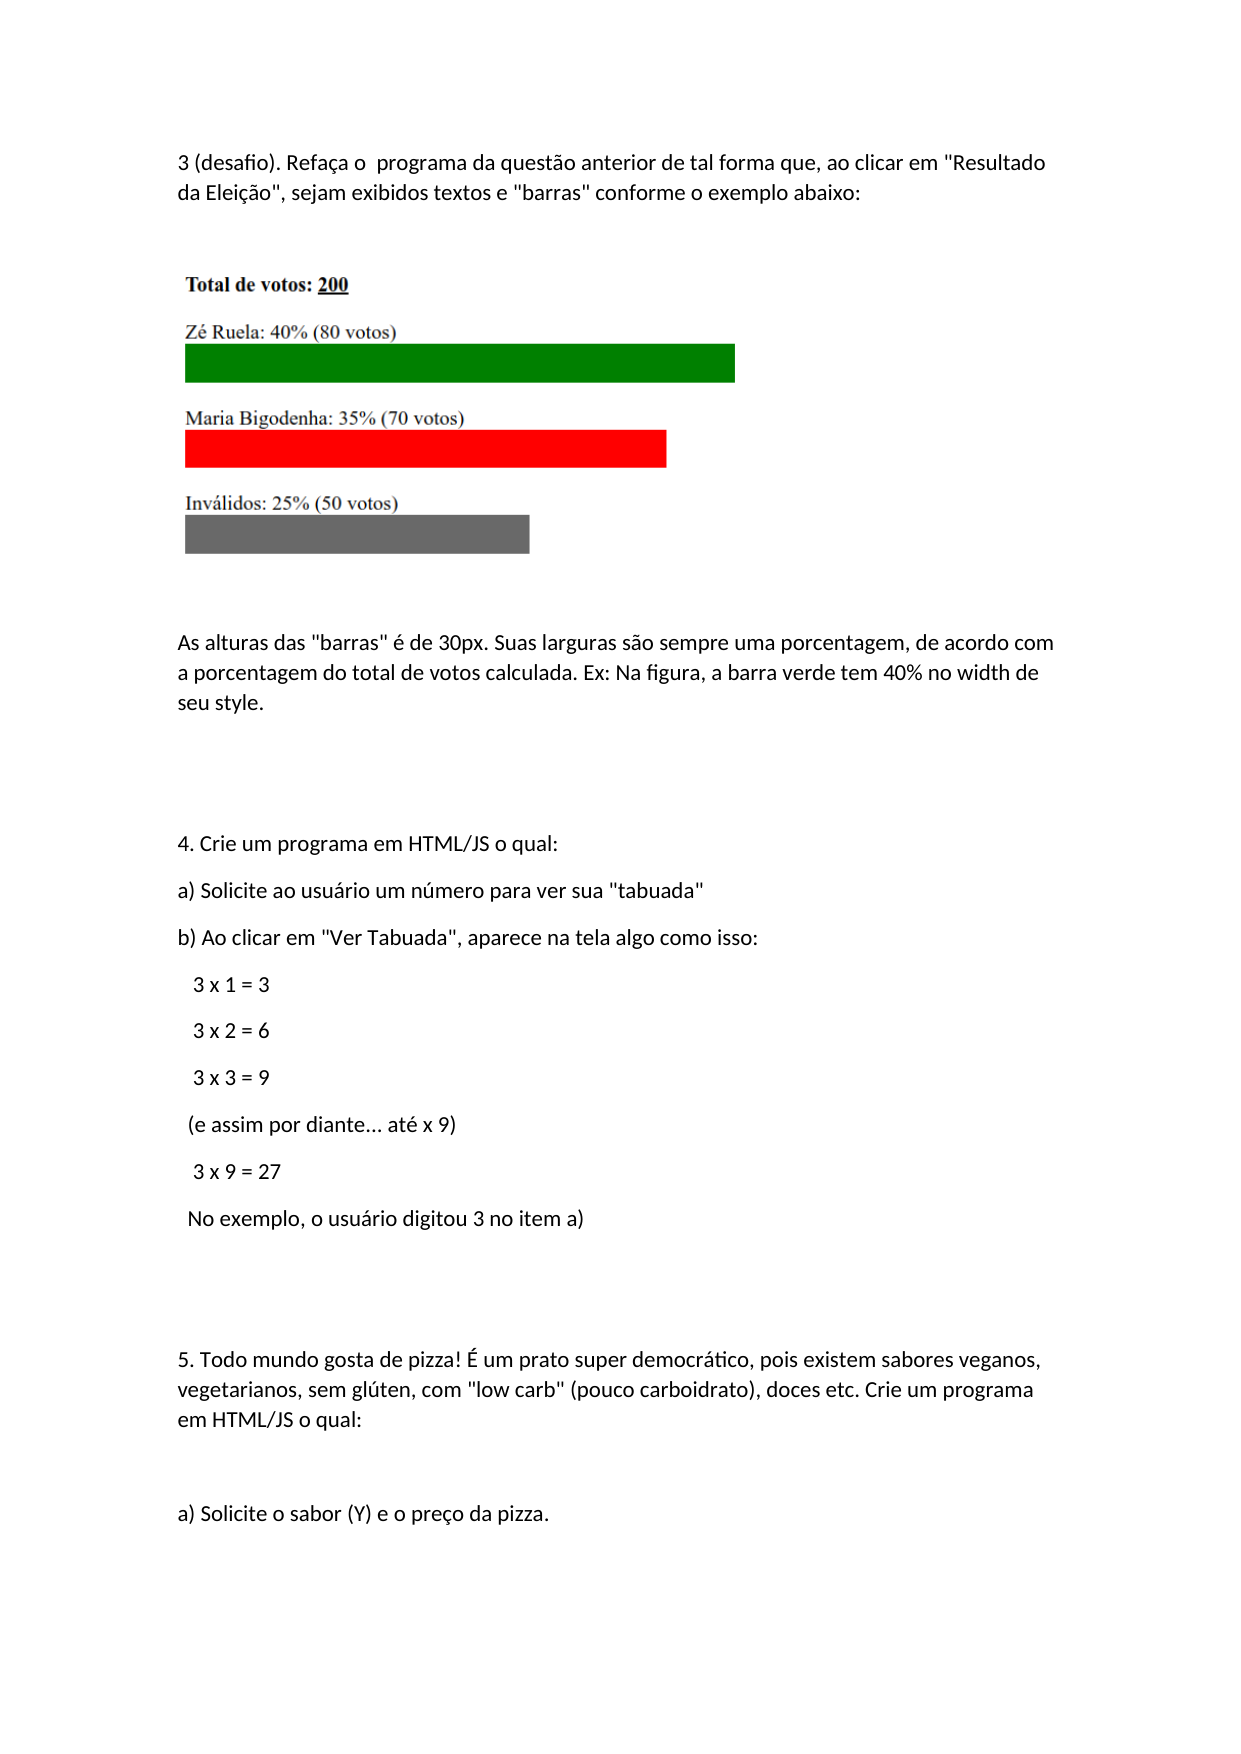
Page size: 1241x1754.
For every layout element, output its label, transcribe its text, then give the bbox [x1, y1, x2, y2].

text 3 x 9 = 27 [177, 1157, 1063, 1185]
text b) Ao clicar em "Ver Tabuada", aparece na tela algo como isso: [177, 923, 1063, 951]
picture [177, 271, 1063, 563]
text No exemplo, o usuário digitou 3 no item a) [177, 1204, 1063, 1232]
text 5. Todo mundo gosta de pizza! É um prato super democrático, pois existem sabores veganos, vegetarianos, sem glúten, com "low carb" (pouco carboidrato), doces etc. Crie um programa em HTML/JS o qual: [177, 1345, 1063, 1433]
text 3 x 3 = 9 [177, 1063, 1063, 1092]
text a) Solicite o sabor (Y) e o preço da pizza. [177, 1499, 1063, 1527]
text 3 x 1 = 3 [177, 970, 1063, 998]
text a) Solicite ao usuário um número para ver sua "tabuada" [177, 876, 1063, 904]
text 3 (desafio). Refaça o programa da questão anterior de tal forma que, ao clicar em "Resultado da Eleição", sejam exibidos textos e "barras" conforme o exemplo abaixo: [177, 148, 1063, 206]
text 4. Crie um programa em HTML/JS o qual: [177, 829, 1063, 857]
text 3 x 2 = 6 [177, 1017, 1063, 1045]
text (e assim por diante... até x 9) [177, 1110, 1063, 1138]
text As alturas das "barras" é de 30px. Suas larguras são sempre uma porcentagem, de acordo com a porcentagem do total de votos calculada. Ex: Na figura, a barra verde tem 40% no width de seu style. [177, 628, 1063, 717]
